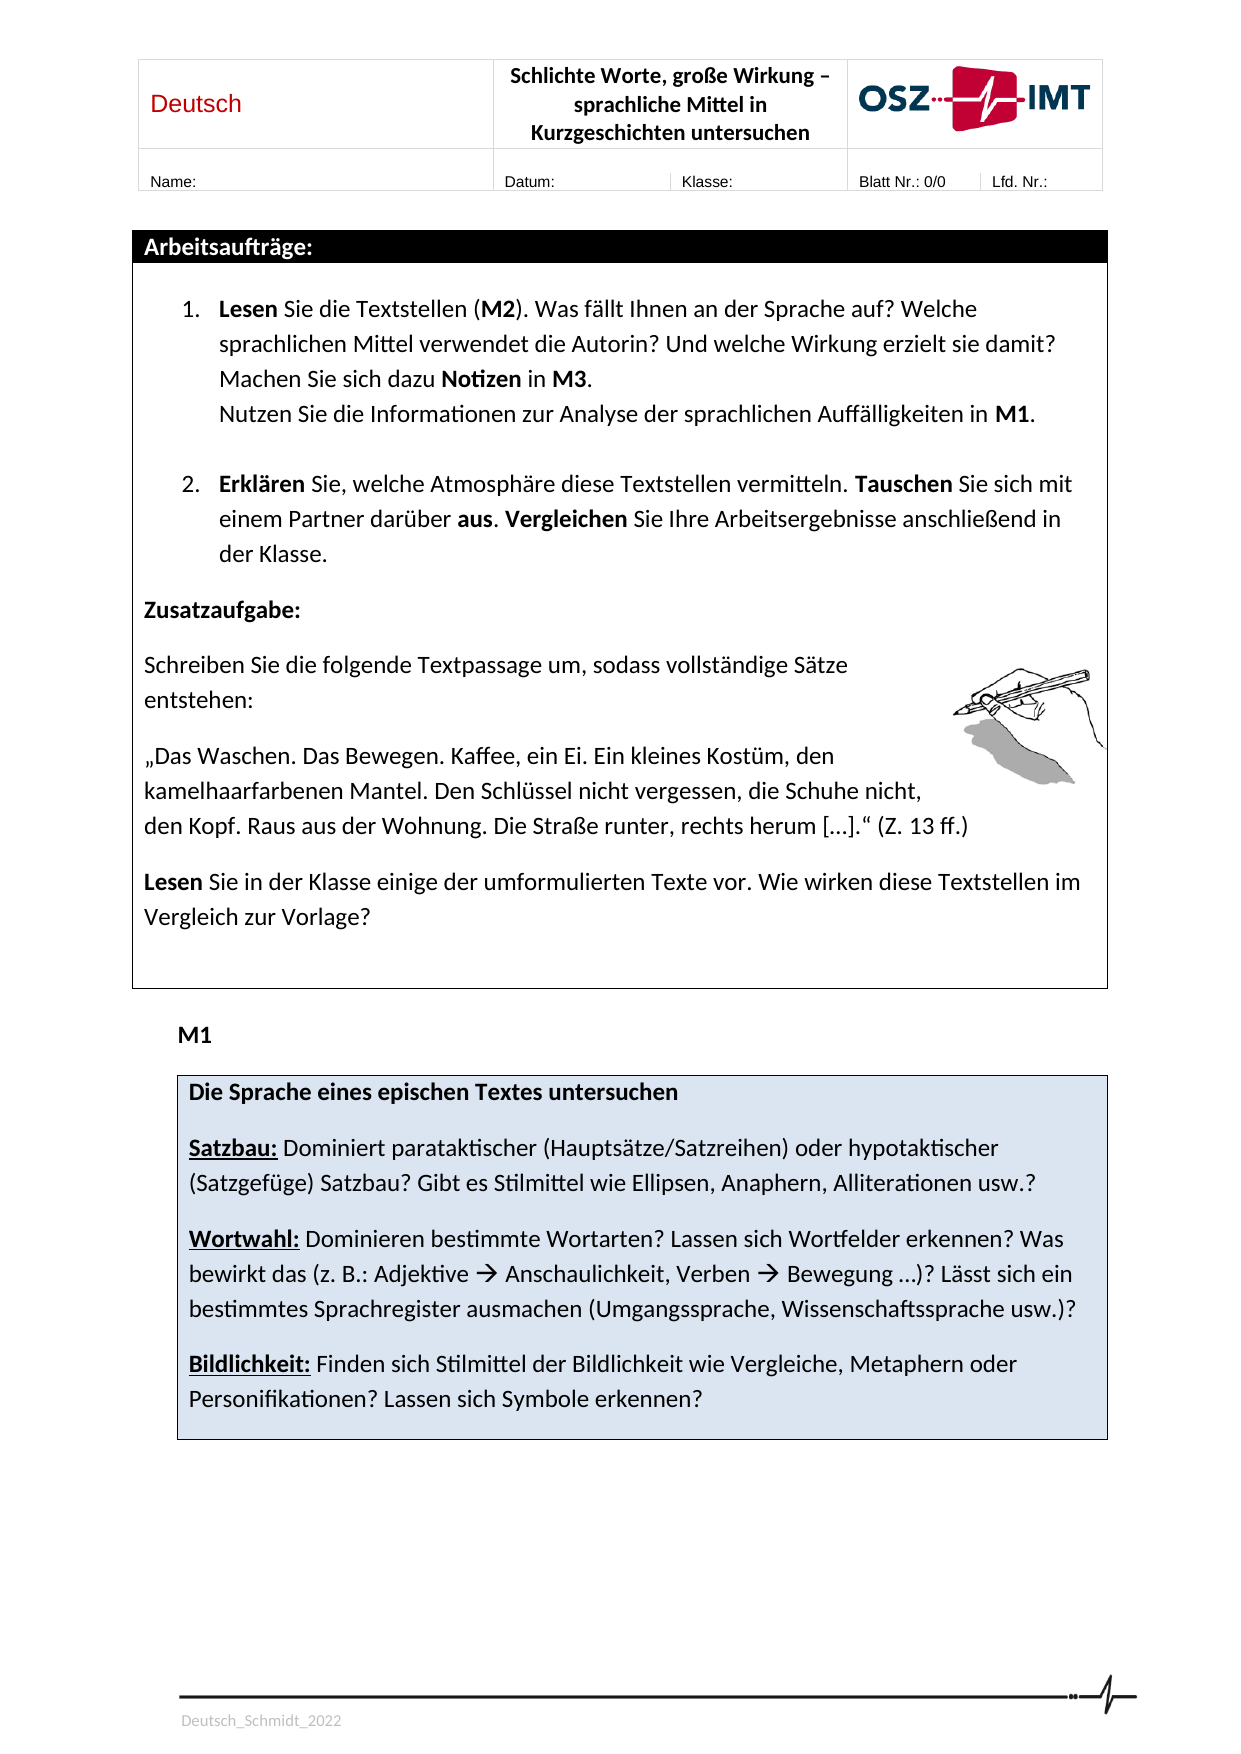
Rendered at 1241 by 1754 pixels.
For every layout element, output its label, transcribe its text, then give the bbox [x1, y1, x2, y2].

text M1 [177, 1019, 1107, 1050]
picture [866, 92, 880, 105]
picture [952, 667, 1107, 785]
table_cell Lesen Sie die Textstellen (M2). Was fällt Ihnen an der Sprache auf? Welche sprachlichen Mittel verwendet die Autorin? Und welche Wirkung erzielt sie damit? Machen Sie sich dazu Notizen in M3. Nutzen Sie die Informationen zur Analyse der sprachlichen Auffälligkeiten in M1. Erklären Sie, welche Atmosphäre diese Textstellen vermitteln. Tauschen Sie sich mit einem Partner darüber aus. Vergleichen Sie Ihre Arbeitsergebnisse anschließend in der Klasse. Zusatzaufgabe: Schreiben Sie die folgende Textpassage um, sodass vollständige Sätze entstehen: „Das Waschen. Das Bewegen. Kaffee, ein Ei. Ein kleines Kostüm, den kamelhaarfarbenen Mantel. Den Schlüssel nicht vergessen, die Schuhe nicht, den Kopf. Raus aus der Wohnung. Die Straße runter, rechts herum […].“ (Z. 13 ff.) Lesen Sie in der Klasse einige der umformulierten Texte vor. Wie wirken diese Textstellen im Vergleich zur Vorlage? [133, 263, 1107, 988]
picture [179, 1673, 1143, 1715]
picture [858, 60, 1091, 137]
table_header Arbeitsaufträge: [133, 231, 1107, 261]
table_header Die Sprache eines epischen Textes untersuchen Satzbau: Dominiert parataktischer (Hauptsätze/Satzreihen) oder hypotaktischer (Satzgefüge) Satzbau? Gibt es Stilmittel wie Ellipsen, Anaphern, Alliterationen usw.? Wortwahl: Dominieren bestimmte Wortarten? Lassen sich Wortfelder erkennen? Was bewirkt das (z. B.: Adjektive Anschaulichkeit, Verben Bewegung …)? Lässt sich ein bestimmtes Sprachregister ausmachen (Umgangssprache, Wissenschaftssprache usw.)? Bildlichkeit: Finden sich Stilmittel der Bildlichkeit wie Vergleiche, Metaphern oder Personifikationen? Lassen sich Symbole erkennen? [178, 1076, 1107, 1439]
